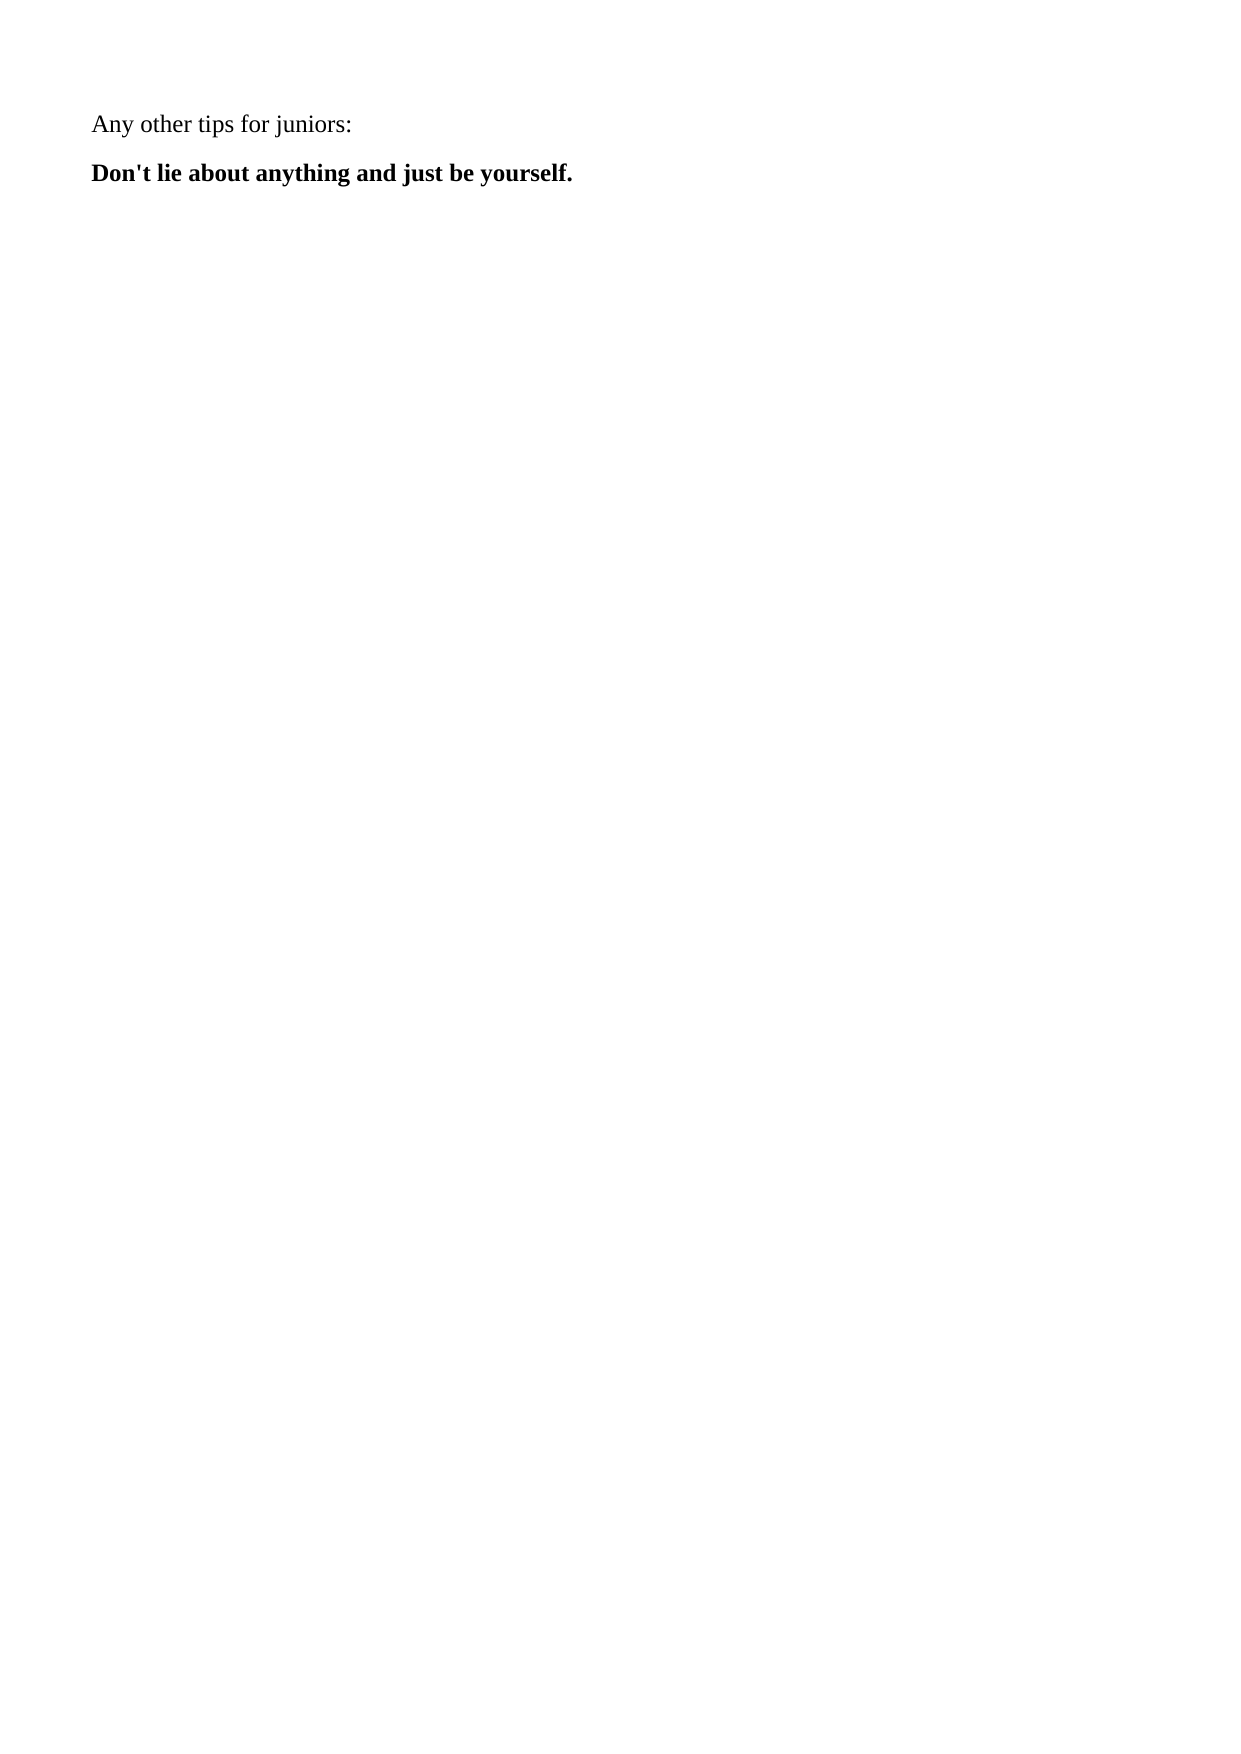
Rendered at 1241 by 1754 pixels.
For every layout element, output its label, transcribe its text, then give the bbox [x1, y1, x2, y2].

text Don't lie about anything and just be yourself. [91, 158, 1154, 187]
text Any other tips for juniors: [91, 109, 1154, 137]
